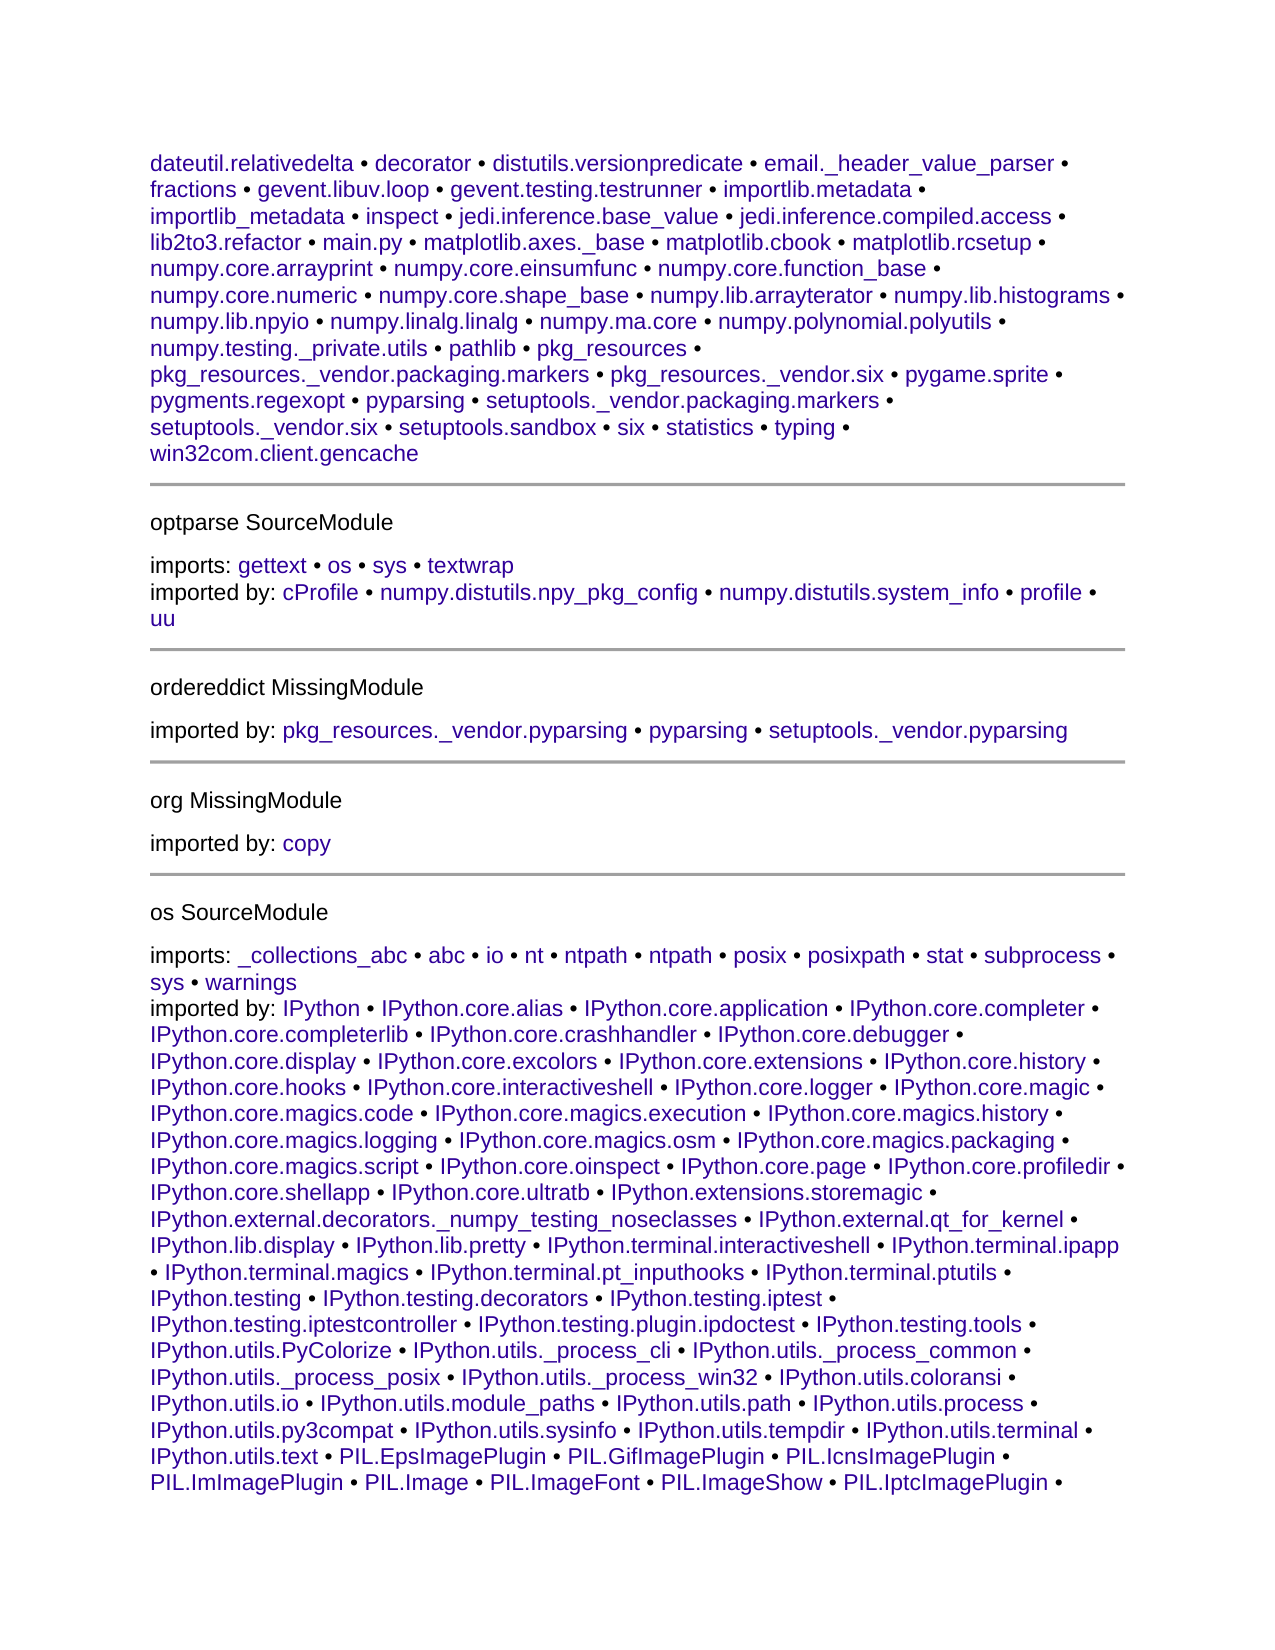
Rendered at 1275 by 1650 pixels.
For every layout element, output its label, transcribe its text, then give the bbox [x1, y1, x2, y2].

text ordereddict MissingModule [150, 652, 1125, 701]
text imported by: cProfile • numpy.distutils.npy_pkg_config • numpy.distutils.system_info • profile • uu [150, 579, 1125, 631]
text imports: _collections_abc • abc • io • nt • ntpath • ntpath • posix • posixpath • stat • subprocess • sys • warnings [150, 942, 1125, 995]
text imported by: pkg_resources._vendor.pyparsing • pyparsing • setuptools._vendor.pyparsing [150, 717, 1125, 744]
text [150, 150, 1125, 466]
text imported by: copy [150, 830, 1125, 856]
text imports: gettext • os • sys • textwrap [150, 552, 1125, 579]
text os SourceModule [150, 876, 1125, 926]
text org MissingModule [150, 764, 1125, 813]
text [150, 995, 1125, 1496]
text optparse SourceModule [150, 487, 1125, 536]
